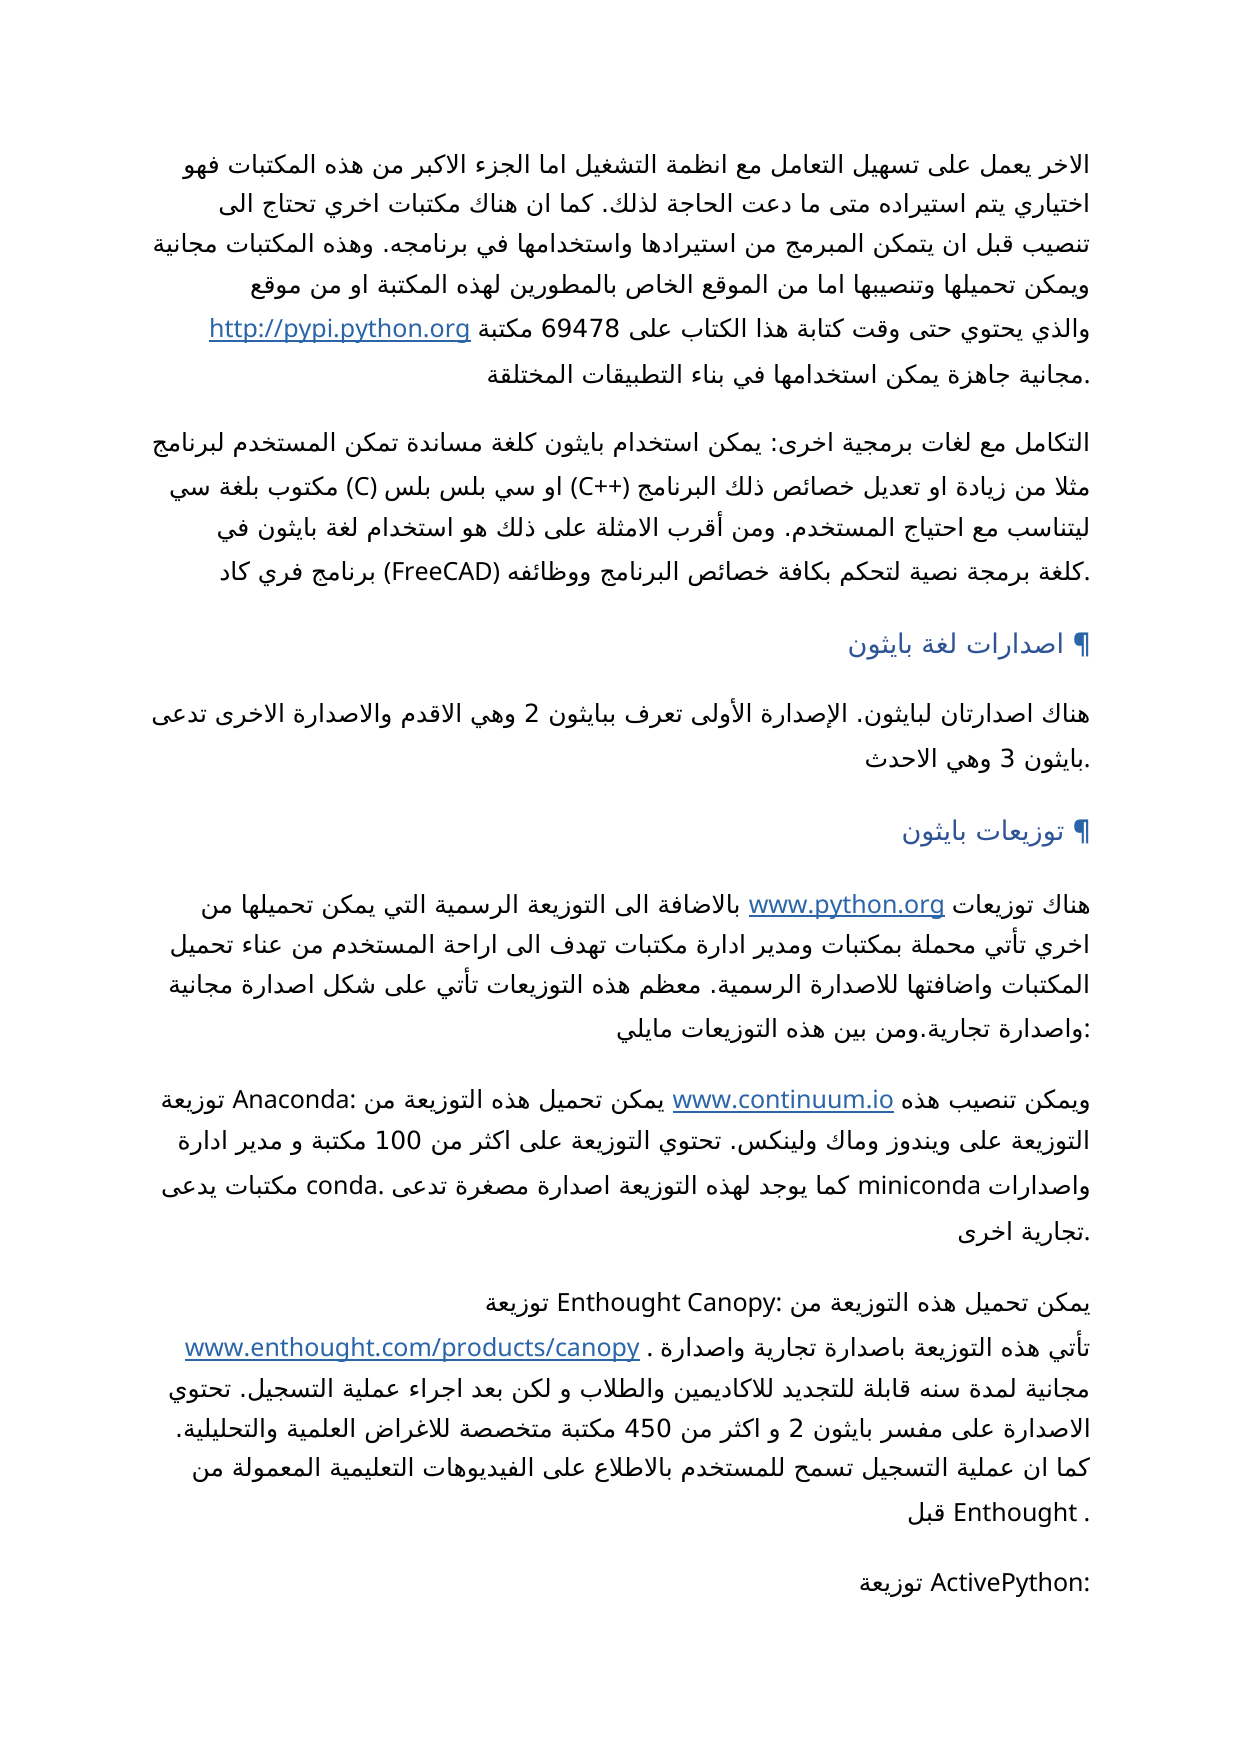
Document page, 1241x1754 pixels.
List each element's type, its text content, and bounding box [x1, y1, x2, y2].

text هناك اصدارتان لبايثون. الإصدارة الأولى تعرف ببايثون 2 وهي الاقدم والاصدارة الاخرى تدعى بايثون 3 وهي الاحدث. [150, 700, 1090, 775]
text توزيعة Anaconda: يمكن تحميل هذه التوزيعة من www.continuum.io ويمكن تنصيب هذه التوزيعة على ويندوز وماك ولينكس. تحتوي التوزيعة على اكثر من 100 مكتبة و مدير ادارة مكتبات يدعى conda. كما يوجد لهذه التوزيعة اصدارة مصغرة تدعى miniconda واصدارات تجارية اخرى. [150, 1082, 1090, 1247]
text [150, 150, 1090, 391]
text بالاضافة الى التوزيعة الرسمية التي يمكن تحميلها من www.python.org هناك توزيعات اخري تأتي محملة بمكتبات ومدير ادارة مكتبات تهدف الى اراحة المستخدم من عناء تحميل المكتبات واضافتها للاصدارة الرسمية. معظم هذه التوزيعات تأتي على شكل اصدارة مجانية واصدارة تجارية.ومن بين هذه التوزيعات مايلي: [150, 886, 1090, 1045]
subtitle اصدارات لغة بايثون ¶ [150, 625, 1090, 662]
subtitle توزيعات بايثون ¶ [150, 812, 1090, 848]
text التكامل مع لغات برمجية اخرى: يمكن استخدام بايثون كلغة مساندة تمكن المستخدم لبرنامج مكتوب بلغة سي (C) او سي بلس بلس (C++) مثلا من زيادة او تعديل خصائص ذلك البرنامج ليتناسب مع احتياج المستخدم. ومن أقرب الامثلة على ذلك هو استخدام لغة بايثون في برنامج فري كاد (FreeCAD) كلغة برمجة نصية لتحكم بكافة خصائص البرنامج ووظائفه. [150, 428, 1090, 588]
text توزيعة Enthought Canopy: يمكن تحميل هذه التوزيعة من www.enthought.com/products/canopy . تأتي هذه التوزيعة باصدارة تجارية واصدارة مجانية لمدة سنه قابلة للتجديد للاكاديمين والطلاب و لكن بعد اجراء عملية التسجيل. تحتوي الاصدارة على مفسر بايثون 2 و اكثر من 450 مكتبة متخصصة للاغراض العلمية والتحليلية. كما ان عملية التسجيل تسمح للمستخدم بالاطلاع على الفيديوهات التعليمية المعمولة من قبل Enthought . [150, 1284, 1090, 1528]
text توزيعة ActivePython: [150, 1565, 1090, 1599]
